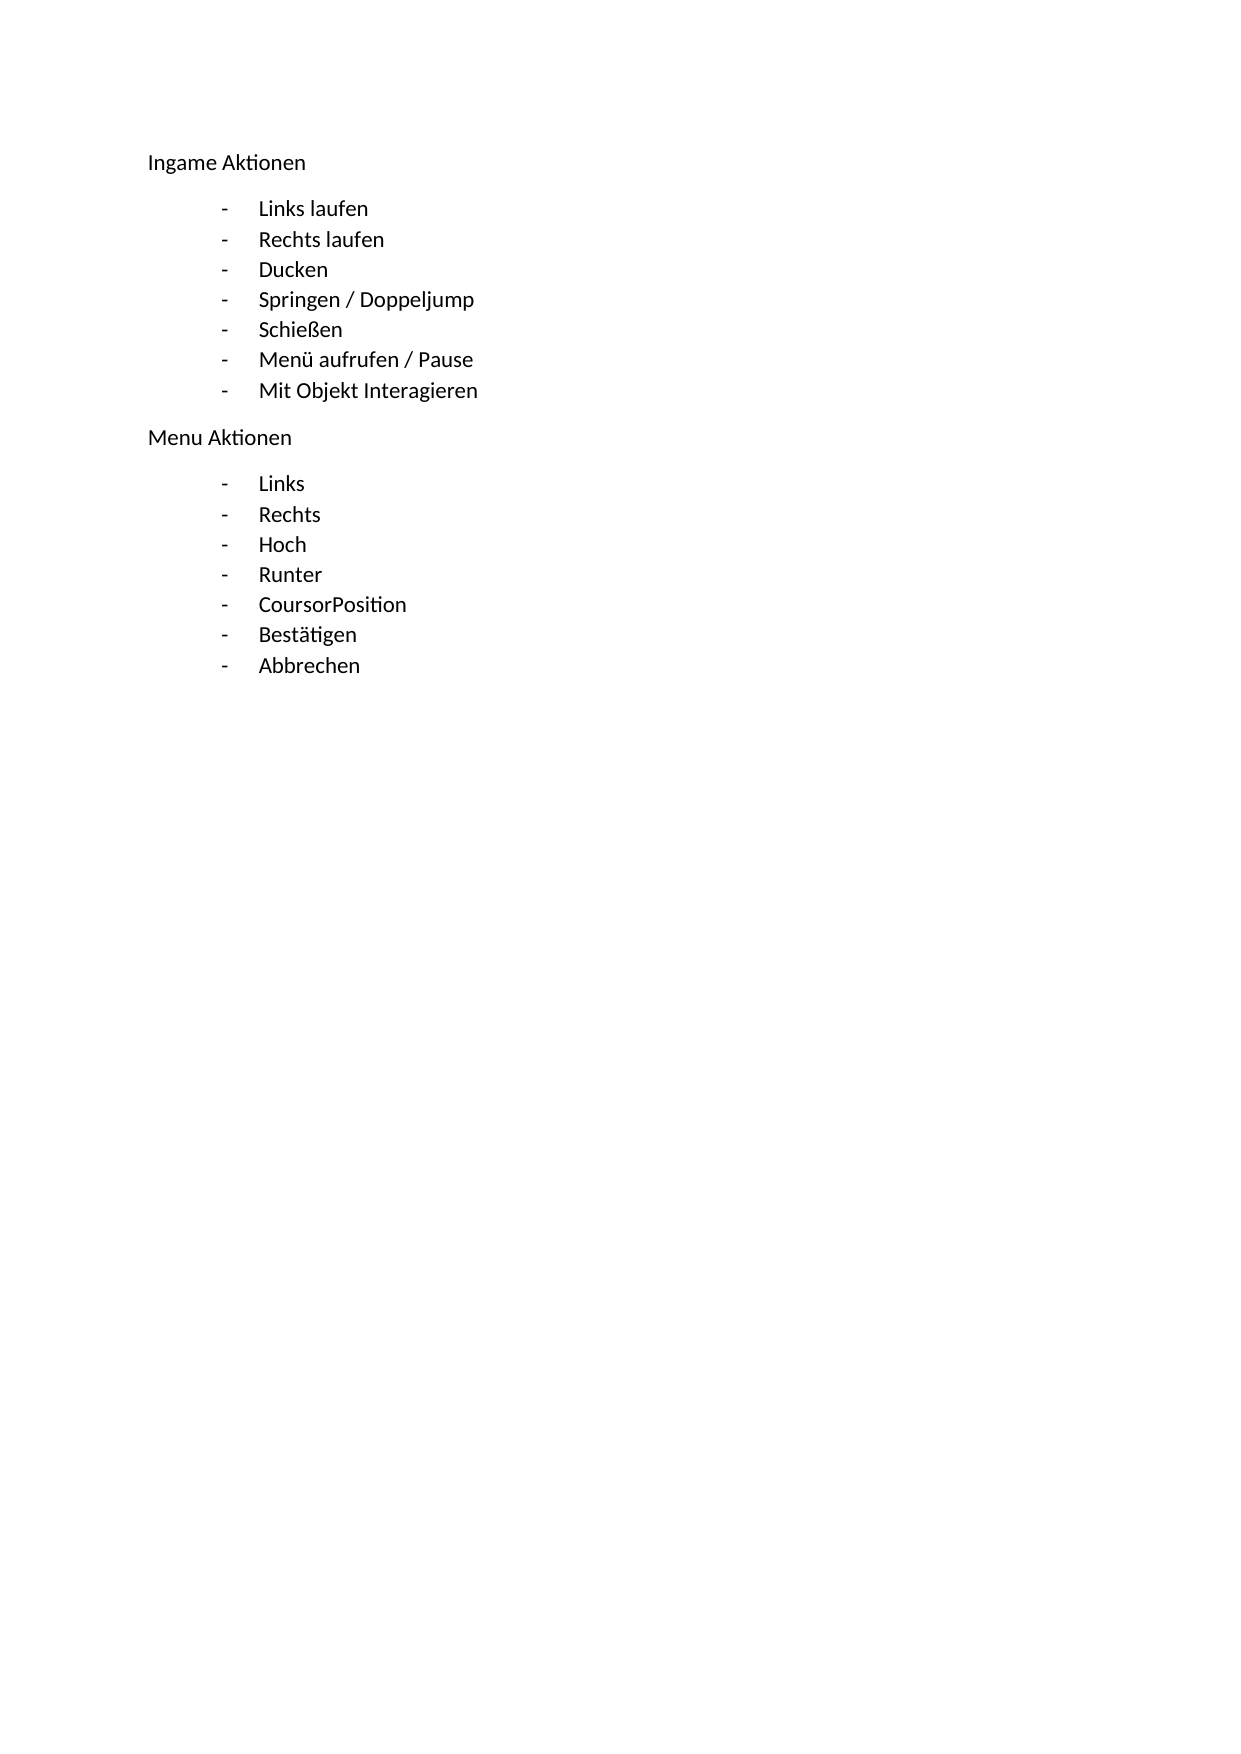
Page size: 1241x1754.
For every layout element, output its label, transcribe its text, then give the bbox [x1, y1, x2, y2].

list Ducken [221, 255, 1093, 283]
list Springen / Doppeljump [221, 285, 1093, 313]
list Schießen [221, 315, 1093, 343]
list CoursorPosition [221, 590, 1093, 618]
list Bestätigen [221, 621, 1093, 648]
list Rechts laufen [221, 225, 1093, 253]
list Mit Objekt Interagieren [221, 376, 1093, 404]
text Ingame Aktionen [148, 148, 1093, 176]
list Hoch [221, 530, 1093, 558]
list Abbrechen [221, 651, 1093, 679]
list Rechts [221, 500, 1093, 528]
list Runter [221, 560, 1093, 588]
list Links [221, 469, 1093, 497]
list Menü aufrufen / Pause [221, 346, 1093, 373]
list Links laufen [221, 194, 1093, 222]
text Menu Aktionen [148, 423, 1093, 451]
